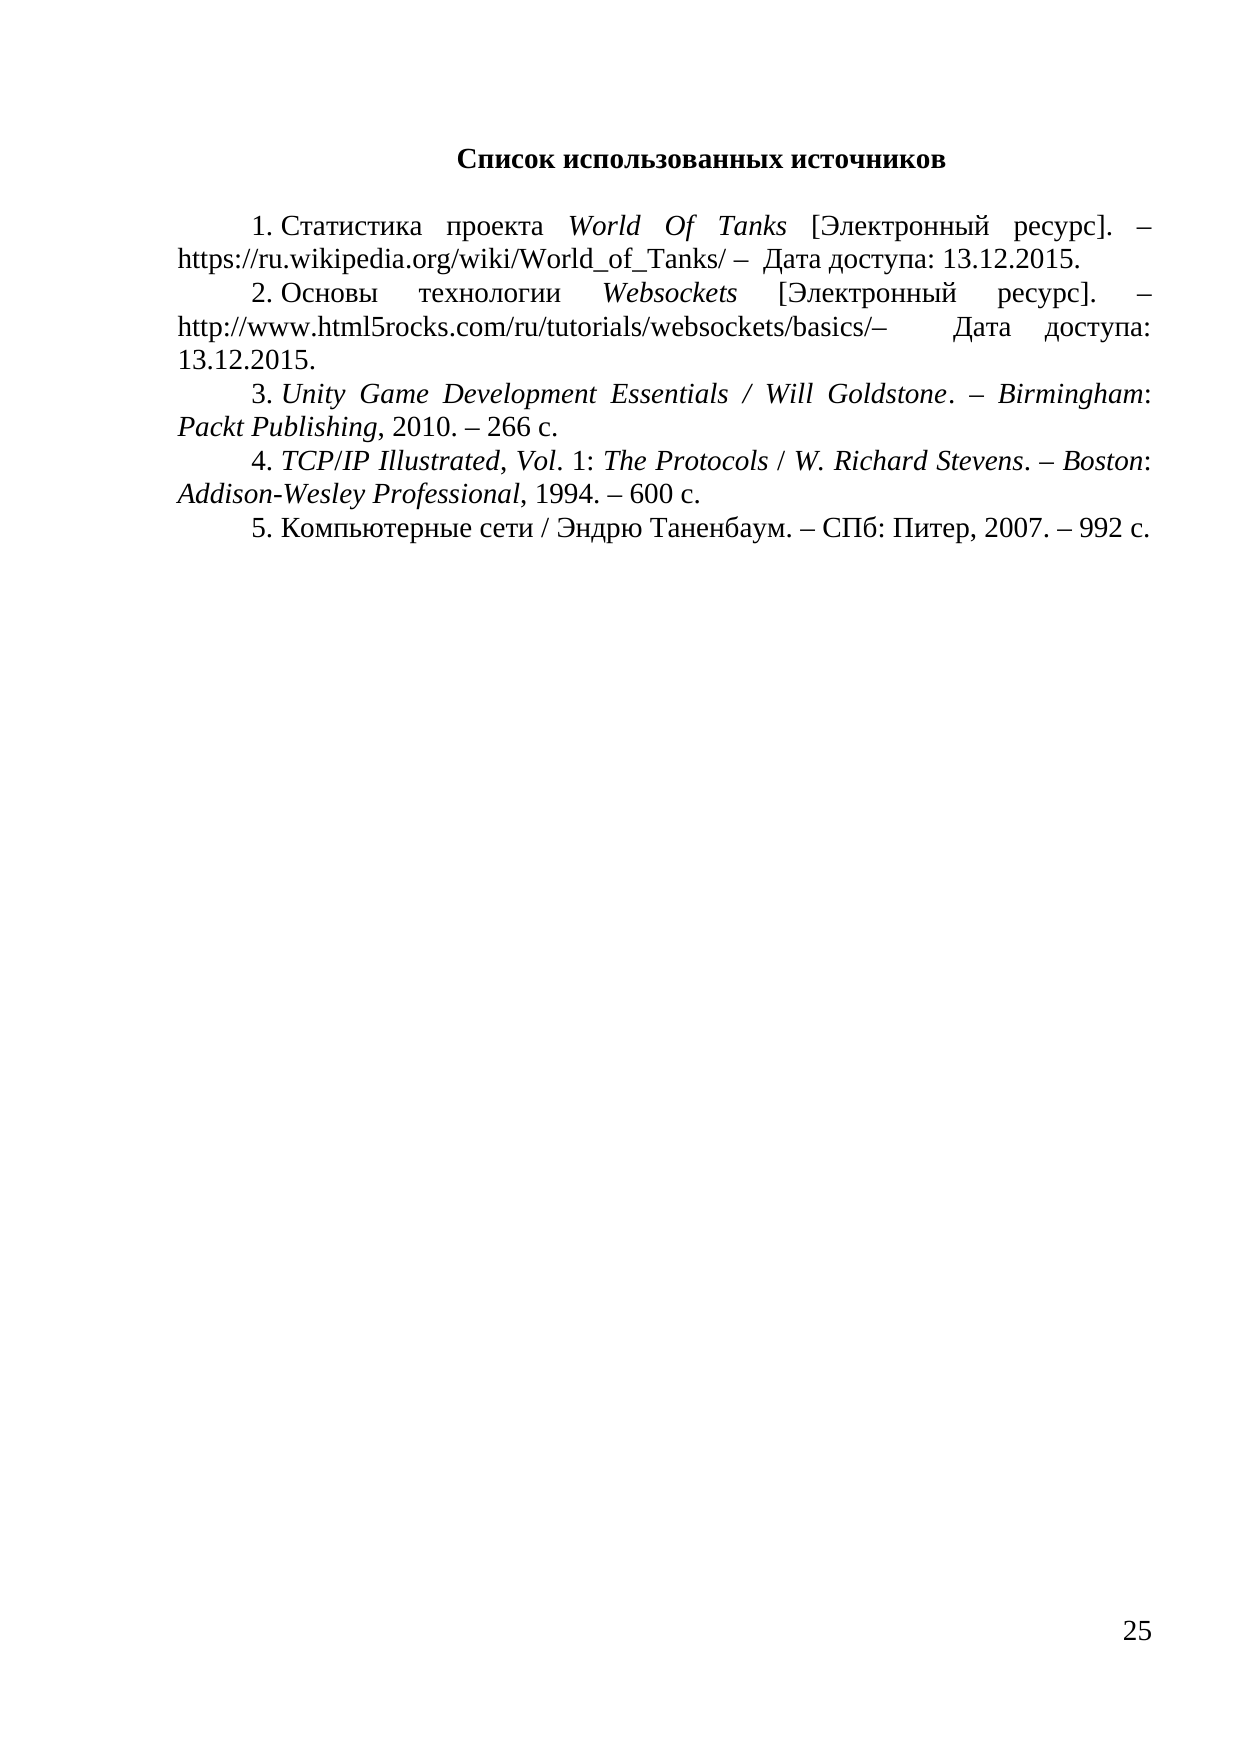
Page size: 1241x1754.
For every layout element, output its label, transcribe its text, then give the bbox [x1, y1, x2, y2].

list Компьютерные сети / Эндрю Таненбаум. – СПб: Питер, 2007. – 992 с. [793, 510, 1152, 543]
text Список использованных источников [177, 141, 1152, 174]
list Статистика проекта World Of Tanks [Электронный ресурс]. – https://ru.wikipedia.org/wiki/World_of_Tanks/ – Дата доступа: 13.12.2015. [177, 208, 1152, 275]
list TCP/IP Illustrated, Vol. 1: The Protocols / W. Richard Stevens. – Boston: Addison-Wesley Professional, 1994. – 600 с. [177, 443, 1152, 510]
list Unity Game Development Essentials / Will Goldstone. – Birmingham: Packt Publishing, 2010. – 266 с. [177, 376, 1152, 443]
list Основы технологии Websockets [Электронный ресурс]. – http://www.html5rocks.com/ru/tutorials/websockets/basics/– Дата доступа: 13.12.2015. [177, 275, 1152, 376]
